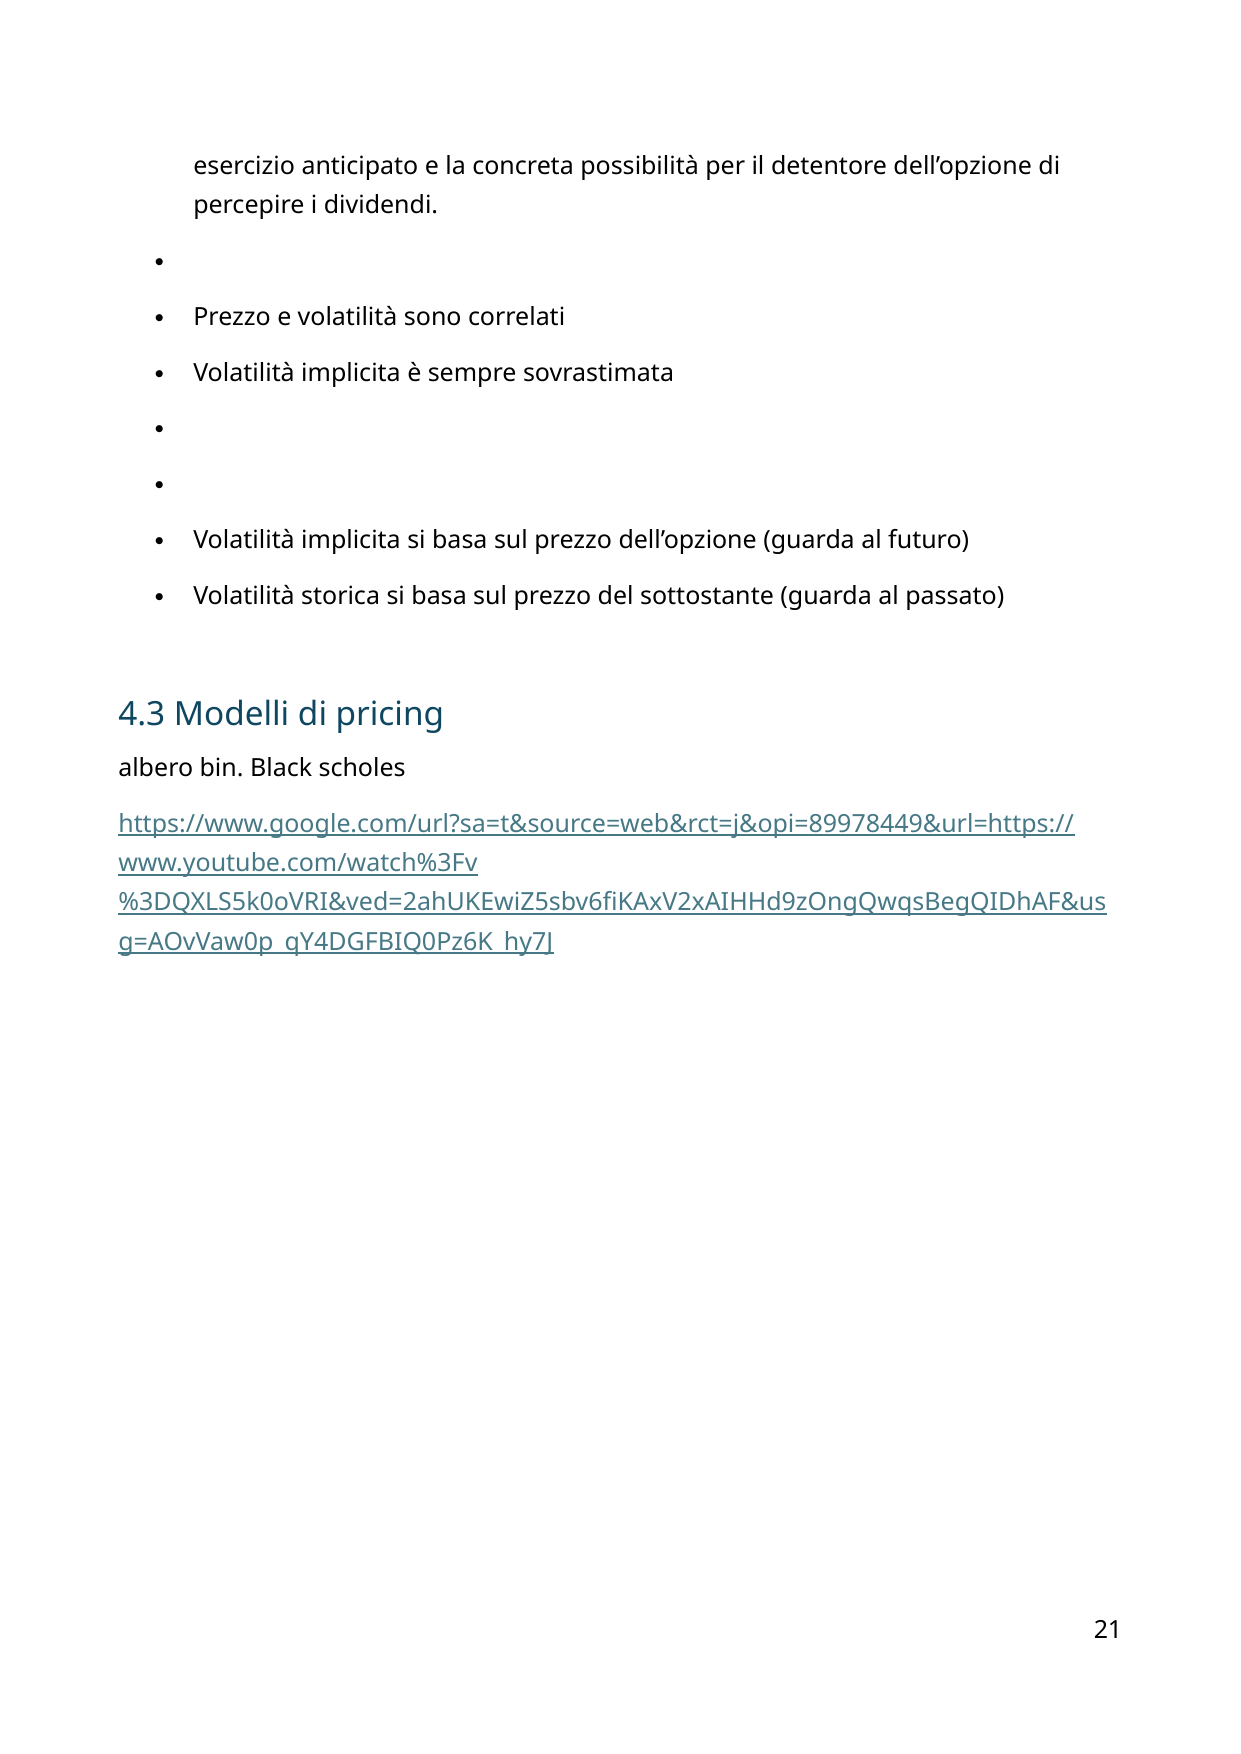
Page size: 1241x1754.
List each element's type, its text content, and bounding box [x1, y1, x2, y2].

text https://www.google.com/url?sa=t&source=web&rct=j&opi=89978449&url=https://www.youtube.com/watch%3Fv%3DQXLS5k0oVRI&ved=2ahUKEwiZ5sbv6fiKAxV2xAIHHd9zOngQwqsBegQIDhAF&usg=AOvVaw0p_qY4DGFBIQ0Pz6K_hy7J [118, 806, 1122, 957]
list Prezzo e volatilità sono correlati [156, 298, 1122, 332]
list Volatilità storica si basa sul prezzo del sottostante (guarda al passato) [156, 578, 1122, 612]
subtitle 4.3 Modelli di pricing [118, 689, 1122, 735]
list Volatilità implicita si basa sul prezzo dell’opzione (guarda al futuro) [156, 522, 1122, 556]
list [156, 148, 1122, 221]
text albero bin. Black scholes [118, 750, 1122, 784]
list Volatilità implicita è sempre sovrastimata [156, 354, 1122, 388]
